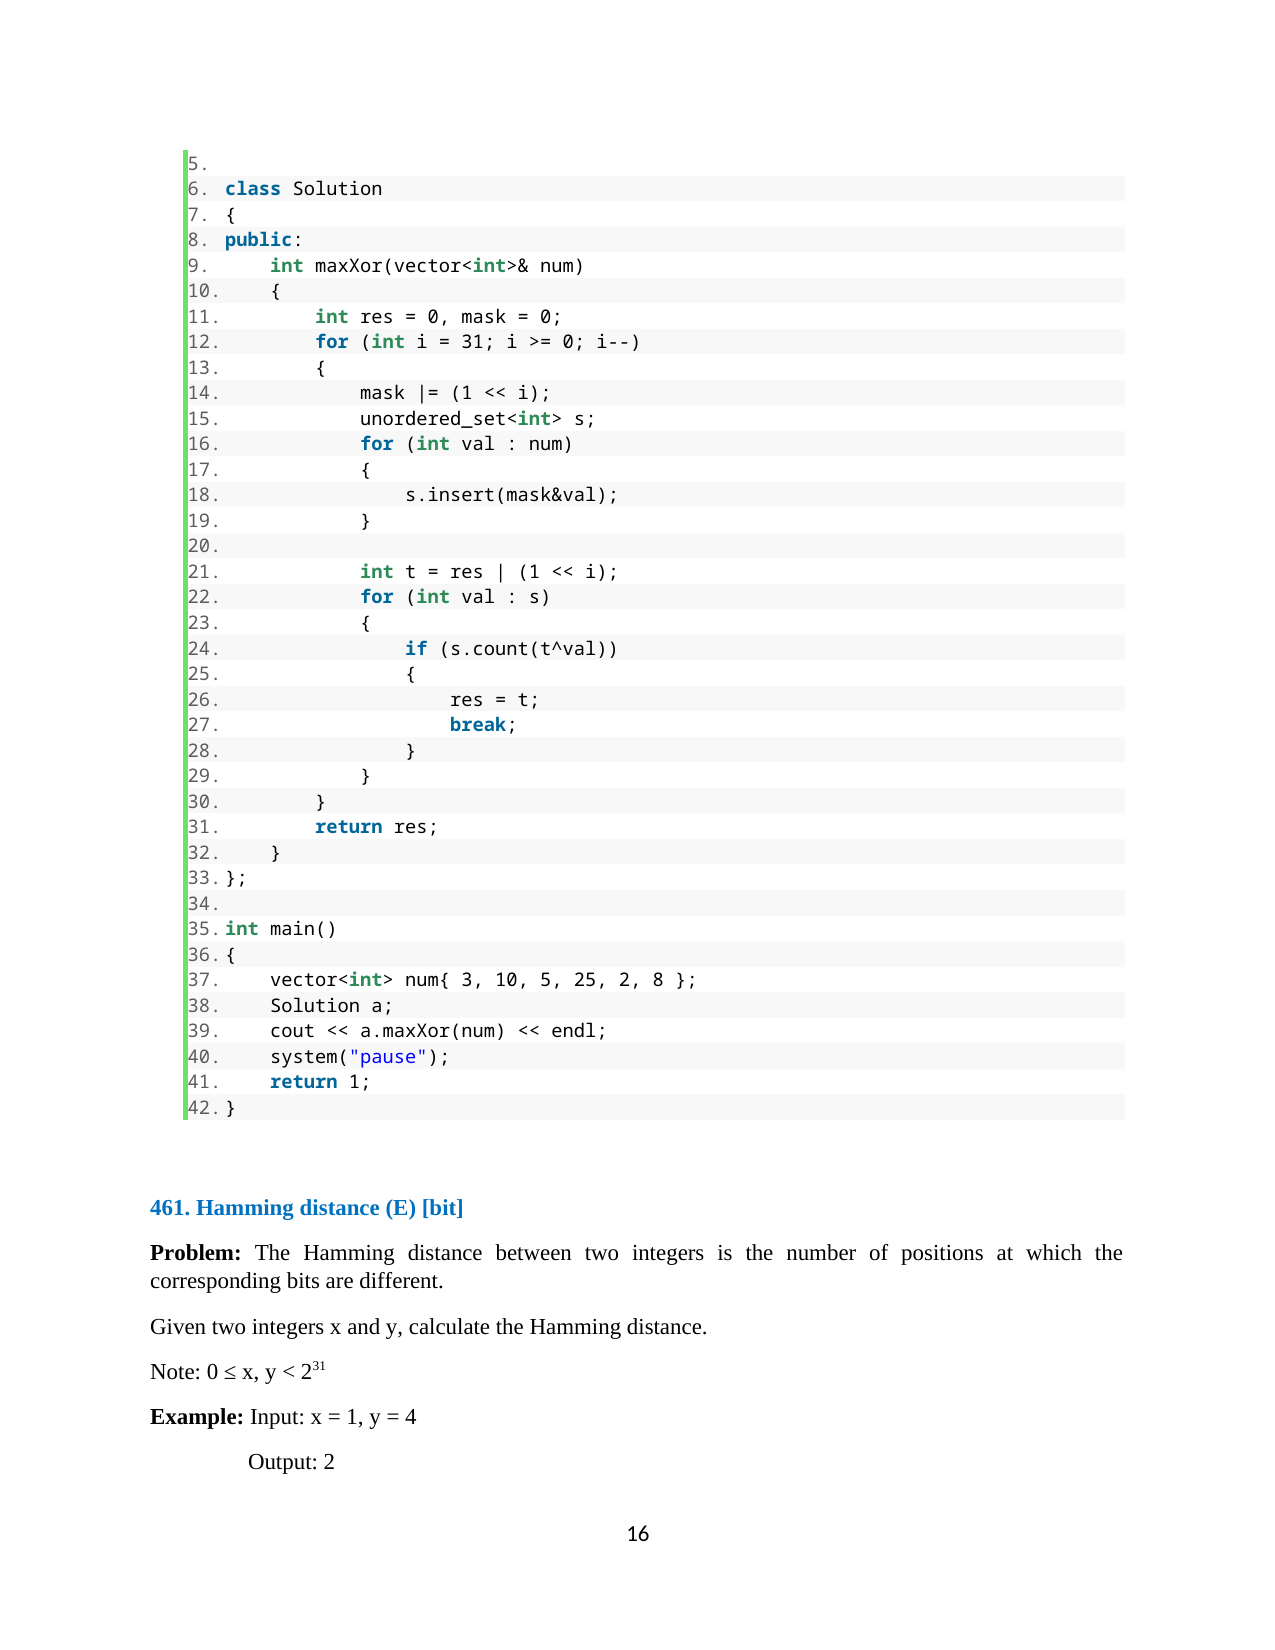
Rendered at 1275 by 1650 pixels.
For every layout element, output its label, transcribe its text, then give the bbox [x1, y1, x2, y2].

list } [188, 788, 1125, 813]
text Example: Input: x = 1, y = 4 [150, 1403, 1125, 1429]
list class Solution [188, 176, 1125, 201]
list if (s.count(t^val)) [188, 635, 1125, 660]
list { [188, 278, 1125, 303]
list mask |= (1 << i); [188, 380, 1125, 405]
list int res = 0, mask = 0; [188, 303, 1125, 329]
list break; [188, 711, 1125, 737]
text Output: 2 [150, 1448, 1125, 1474]
text Given two integers x and y, calculate the Hamming distance. [150, 1313, 1125, 1339]
list unordered_set<int> s; [188, 405, 1125, 431]
list public: [188, 227, 1125, 252]
list for (int val : num) [188, 431, 1125, 456]
list s.insert(mask&val); [188, 482, 1125, 507]
list }; [188, 864, 1125, 890]
list } [188, 737, 1125, 762]
list vector<int> num{ 3, 10, 5, 25, 2, 8 }; [188, 967, 1125, 992]
list int main() [188, 916, 1125, 941]
list int t = res | (1 << i); [188, 558, 1125, 584]
text 461. Hamming distance (E) [bit] [150, 1194, 1125, 1220]
list } [188, 507, 1125, 533]
list return res; [188, 813, 1125, 839]
list res = t; [188, 686, 1125, 711]
list for (int val : s) [188, 584, 1125, 609]
list int maxXor(vector<int>& num) [188, 252, 1125, 278]
list return 1; [188, 1069, 1125, 1094]
list { [188, 456, 1125, 482]
list } [188, 1094, 1125, 1120]
list Solution a; [188, 992, 1125, 1018]
list { [188, 941, 1125, 967]
list cout << a.maxXor(num) << endl; [188, 1018, 1125, 1043]
text Note: 0 ≤ x, y < 231 [150, 1358, 1125, 1384]
list { [188, 201, 1125, 227]
list } [188, 762, 1125, 788]
list { [188, 609, 1125, 635]
list system("pause"); [188, 1043, 1125, 1069]
text Problem: The Hamming distance between two integers is the number of positions at which the corresponding bits are different. [150, 1239, 1125, 1294]
list for (int i = 31; i >= 0; i--) [188, 329, 1125, 354]
list } [188, 839, 1125, 864]
list { [188, 660, 1125, 686]
list { [188, 354, 1125, 380]
